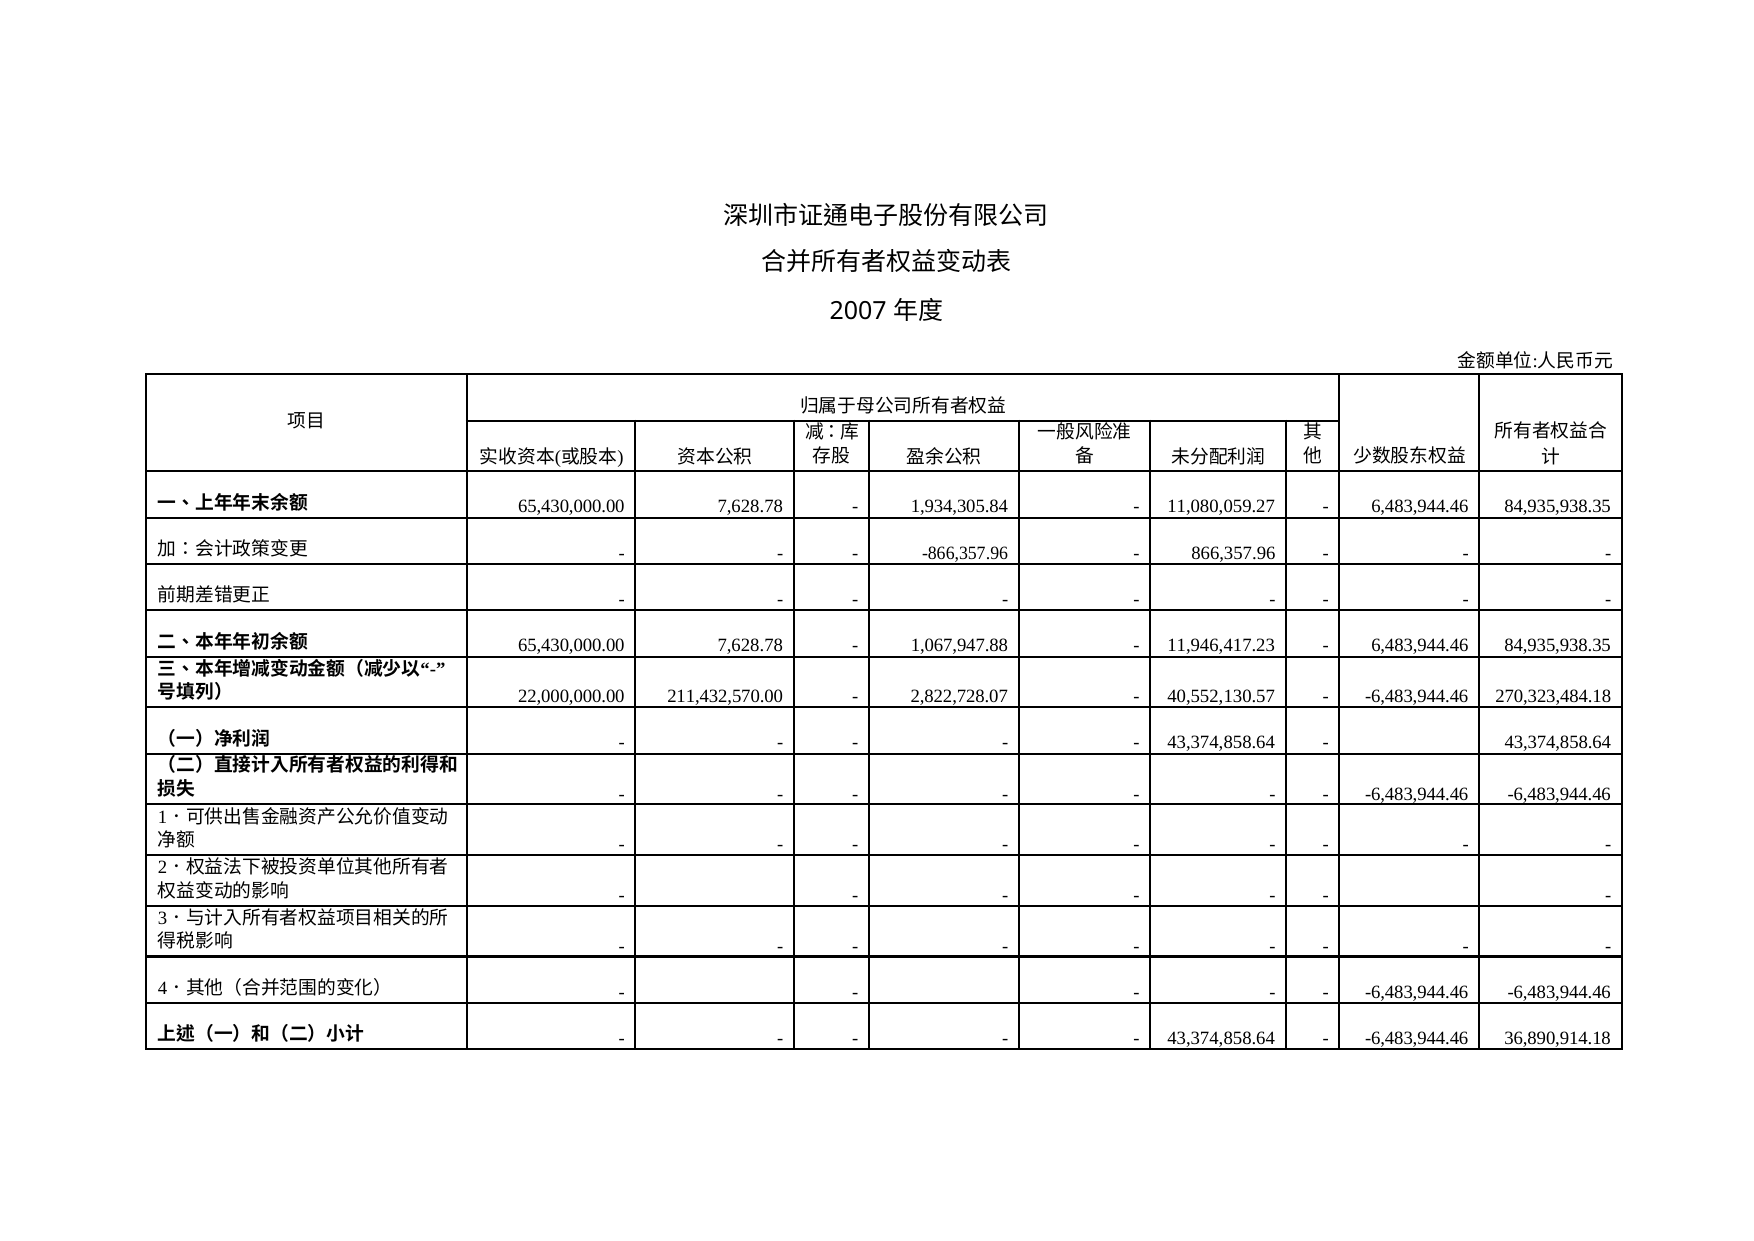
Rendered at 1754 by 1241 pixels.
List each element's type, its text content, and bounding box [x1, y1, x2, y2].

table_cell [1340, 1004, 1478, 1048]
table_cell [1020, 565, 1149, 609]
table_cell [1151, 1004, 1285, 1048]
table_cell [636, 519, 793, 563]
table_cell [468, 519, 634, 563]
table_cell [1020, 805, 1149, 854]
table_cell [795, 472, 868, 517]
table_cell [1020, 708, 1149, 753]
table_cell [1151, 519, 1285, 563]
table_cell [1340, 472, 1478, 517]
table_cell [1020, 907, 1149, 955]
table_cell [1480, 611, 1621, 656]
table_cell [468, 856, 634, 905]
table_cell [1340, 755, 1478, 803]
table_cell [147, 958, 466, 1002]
subtitle 2007 年度 [723, 292, 1049, 326]
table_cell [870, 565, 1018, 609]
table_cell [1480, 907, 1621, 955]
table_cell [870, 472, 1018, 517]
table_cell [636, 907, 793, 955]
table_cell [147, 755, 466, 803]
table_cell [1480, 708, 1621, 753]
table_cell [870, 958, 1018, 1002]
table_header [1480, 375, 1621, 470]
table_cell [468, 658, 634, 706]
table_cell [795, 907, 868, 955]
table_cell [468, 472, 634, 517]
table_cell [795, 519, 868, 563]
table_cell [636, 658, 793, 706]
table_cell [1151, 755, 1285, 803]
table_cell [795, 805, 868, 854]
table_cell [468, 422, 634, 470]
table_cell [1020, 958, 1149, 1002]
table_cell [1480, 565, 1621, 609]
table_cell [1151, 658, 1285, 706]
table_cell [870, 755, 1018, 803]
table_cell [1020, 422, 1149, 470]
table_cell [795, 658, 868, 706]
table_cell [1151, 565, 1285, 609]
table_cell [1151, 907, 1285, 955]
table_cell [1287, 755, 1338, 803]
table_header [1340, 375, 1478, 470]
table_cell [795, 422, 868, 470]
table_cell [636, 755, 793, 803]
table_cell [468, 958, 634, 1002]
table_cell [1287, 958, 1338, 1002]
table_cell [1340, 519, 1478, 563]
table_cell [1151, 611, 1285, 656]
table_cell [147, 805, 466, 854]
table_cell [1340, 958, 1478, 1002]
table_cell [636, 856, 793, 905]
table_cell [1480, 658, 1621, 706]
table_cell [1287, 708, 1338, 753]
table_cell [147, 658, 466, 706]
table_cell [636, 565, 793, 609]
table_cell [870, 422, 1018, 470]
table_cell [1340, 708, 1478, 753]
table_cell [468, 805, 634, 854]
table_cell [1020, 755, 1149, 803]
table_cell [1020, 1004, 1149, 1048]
subtitle 深圳市证通电子股份有限公司 合并所有者权益变动表 [723, 198, 1049, 278]
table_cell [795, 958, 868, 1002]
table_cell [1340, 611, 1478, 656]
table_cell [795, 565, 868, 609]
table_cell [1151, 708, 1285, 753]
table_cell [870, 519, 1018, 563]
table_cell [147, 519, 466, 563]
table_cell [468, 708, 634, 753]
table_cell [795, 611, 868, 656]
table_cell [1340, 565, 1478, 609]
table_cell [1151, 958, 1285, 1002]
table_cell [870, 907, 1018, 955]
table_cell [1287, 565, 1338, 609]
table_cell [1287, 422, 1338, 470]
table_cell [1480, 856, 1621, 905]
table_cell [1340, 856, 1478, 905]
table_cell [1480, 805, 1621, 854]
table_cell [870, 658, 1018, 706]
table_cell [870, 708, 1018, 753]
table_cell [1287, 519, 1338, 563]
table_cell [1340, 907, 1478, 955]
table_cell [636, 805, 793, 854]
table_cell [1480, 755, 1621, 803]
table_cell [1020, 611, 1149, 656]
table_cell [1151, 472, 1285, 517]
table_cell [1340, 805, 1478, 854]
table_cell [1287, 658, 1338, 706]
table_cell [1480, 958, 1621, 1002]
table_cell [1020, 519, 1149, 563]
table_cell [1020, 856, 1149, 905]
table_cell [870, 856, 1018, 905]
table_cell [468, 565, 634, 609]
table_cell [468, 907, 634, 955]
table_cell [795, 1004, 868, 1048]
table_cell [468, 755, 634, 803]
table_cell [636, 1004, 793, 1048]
text 金额单位:人民币元 [135, 348, 1612, 373]
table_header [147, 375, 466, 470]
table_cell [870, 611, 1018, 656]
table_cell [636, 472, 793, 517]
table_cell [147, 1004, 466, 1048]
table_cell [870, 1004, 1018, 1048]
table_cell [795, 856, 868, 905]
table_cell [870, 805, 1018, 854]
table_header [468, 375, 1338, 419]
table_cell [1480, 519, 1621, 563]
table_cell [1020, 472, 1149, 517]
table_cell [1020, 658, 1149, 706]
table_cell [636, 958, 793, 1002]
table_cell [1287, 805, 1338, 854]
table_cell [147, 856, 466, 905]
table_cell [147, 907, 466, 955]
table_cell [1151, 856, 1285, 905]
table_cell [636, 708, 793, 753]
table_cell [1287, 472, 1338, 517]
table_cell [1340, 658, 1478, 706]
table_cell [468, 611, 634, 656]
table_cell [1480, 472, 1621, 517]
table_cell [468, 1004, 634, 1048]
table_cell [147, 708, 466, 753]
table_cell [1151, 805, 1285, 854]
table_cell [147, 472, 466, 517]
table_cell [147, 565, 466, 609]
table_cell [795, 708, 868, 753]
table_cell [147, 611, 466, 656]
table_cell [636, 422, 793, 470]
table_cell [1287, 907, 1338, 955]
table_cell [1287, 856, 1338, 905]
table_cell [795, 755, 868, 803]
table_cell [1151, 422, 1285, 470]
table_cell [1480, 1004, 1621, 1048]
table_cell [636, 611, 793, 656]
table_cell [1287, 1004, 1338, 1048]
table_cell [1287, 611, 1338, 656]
